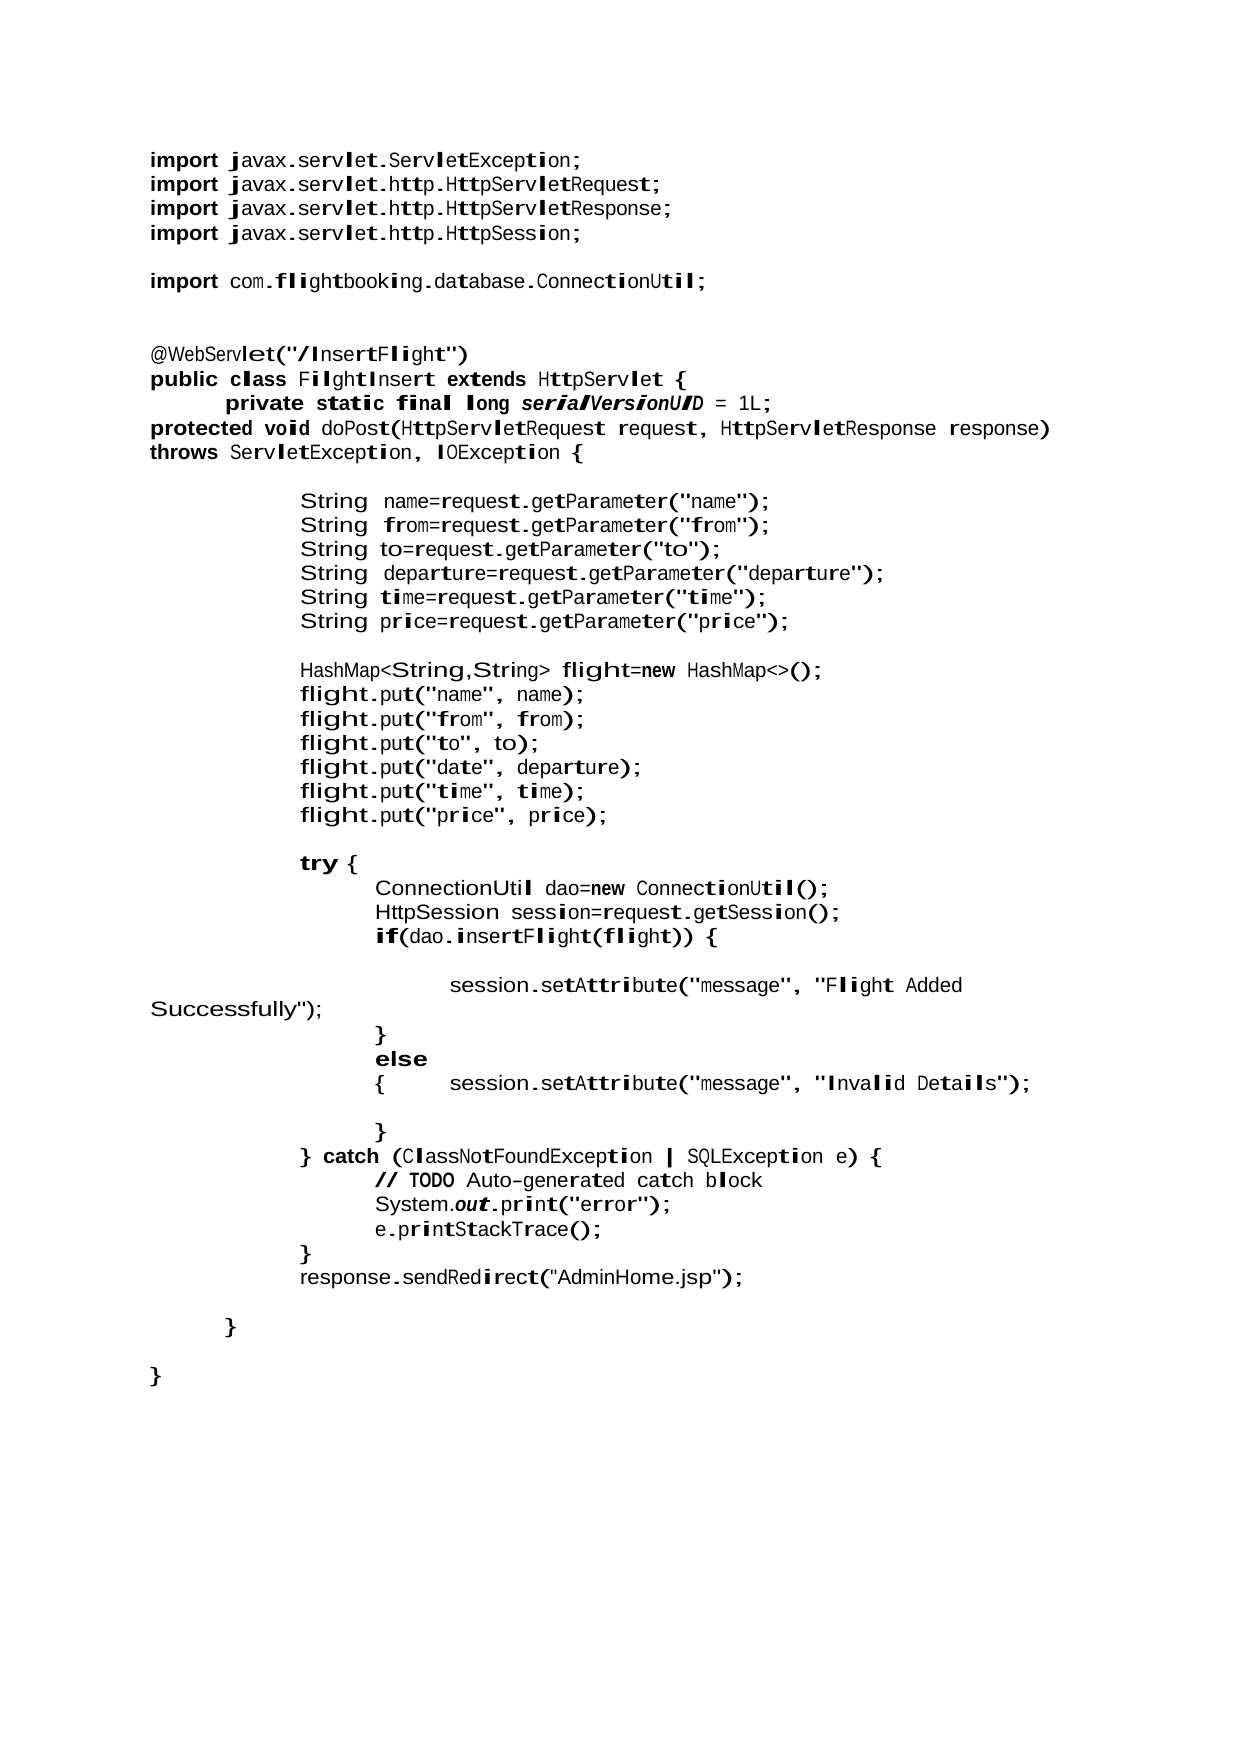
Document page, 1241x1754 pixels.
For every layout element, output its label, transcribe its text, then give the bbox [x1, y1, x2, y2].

text } [375, 1119, 444, 1143]
text private static final long serialVersionUID = 1L; [225, 391, 1103, 415]
text import javax.servlet.http.HttpServletRequest; import javax.servlet.http.HttpServletResponse; import javax.servlet.http.HttpSession; [150, 172, 699, 244]
text import com.flightbooking.database.ConnectionUtil; [150, 269, 1103, 293]
subtitle try { [300, 851, 1103, 875]
text import javax.servlet.ServletException; [150, 148, 1103, 172]
text String name=request.getParameter("name"); String from=request.getParameter("from"); String to=request.getParameter("to"); [300, 488, 770, 561]
text // TODO Auto-generated catch block System.out.print("error"); e.printStackTrace(); [375, 1168, 897, 1240]
text } [300, 1241, 1103, 1264]
text } [150, 1363, 1103, 1387]
text flight.put("from", from); flight.put("to", to); flight.put("date", departure); flight.put("time", time); flight.put("price", price); [300, 706, 648, 827]
text Successfully"); [150, 997, 326, 1021]
text String price=request.getParameter("price"); [300, 609, 1103, 633]
text ConnectionUtil dao=new ConnectionUtil(); HttpSession session=request.getSession(); if(dao.insertFlight(flight)) { [375, 876, 897, 948]
text String departure=request.getParameter("departure"); String time=request.getParameter("time"); [300, 561, 885, 609]
text @WebServlet("/InsertFlight") [150, 342, 1103, 366]
text HashMap<String,String> flight=new HashMap<>(); flight.put("name", name); [300, 658, 897, 706]
subtitle else { [375, 1047, 444, 1094]
text } [225, 1314, 1103, 1338]
text throws ServletException, IOException { [150, 439, 1103, 463]
text public class FilghtInsert extends HttpServlet { [150, 367, 1103, 391]
text response.sendRedirect("AdminHome.jsp"); [300, 1265, 1103, 1289]
text session.setAttribute("message", "Flight Added [449, 973, 1103, 997]
text } catch (ClassNotFoundException | SQLException e) { [300, 1144, 1103, 1168]
text session.setAttribute("message", "Invalid Details"); [449, 1071, 1103, 1095]
text } [375, 1022, 444, 1046]
text protected void doPost(HttpServletRequest request, HttpServletResponse response) [150, 415, 1103, 439]
